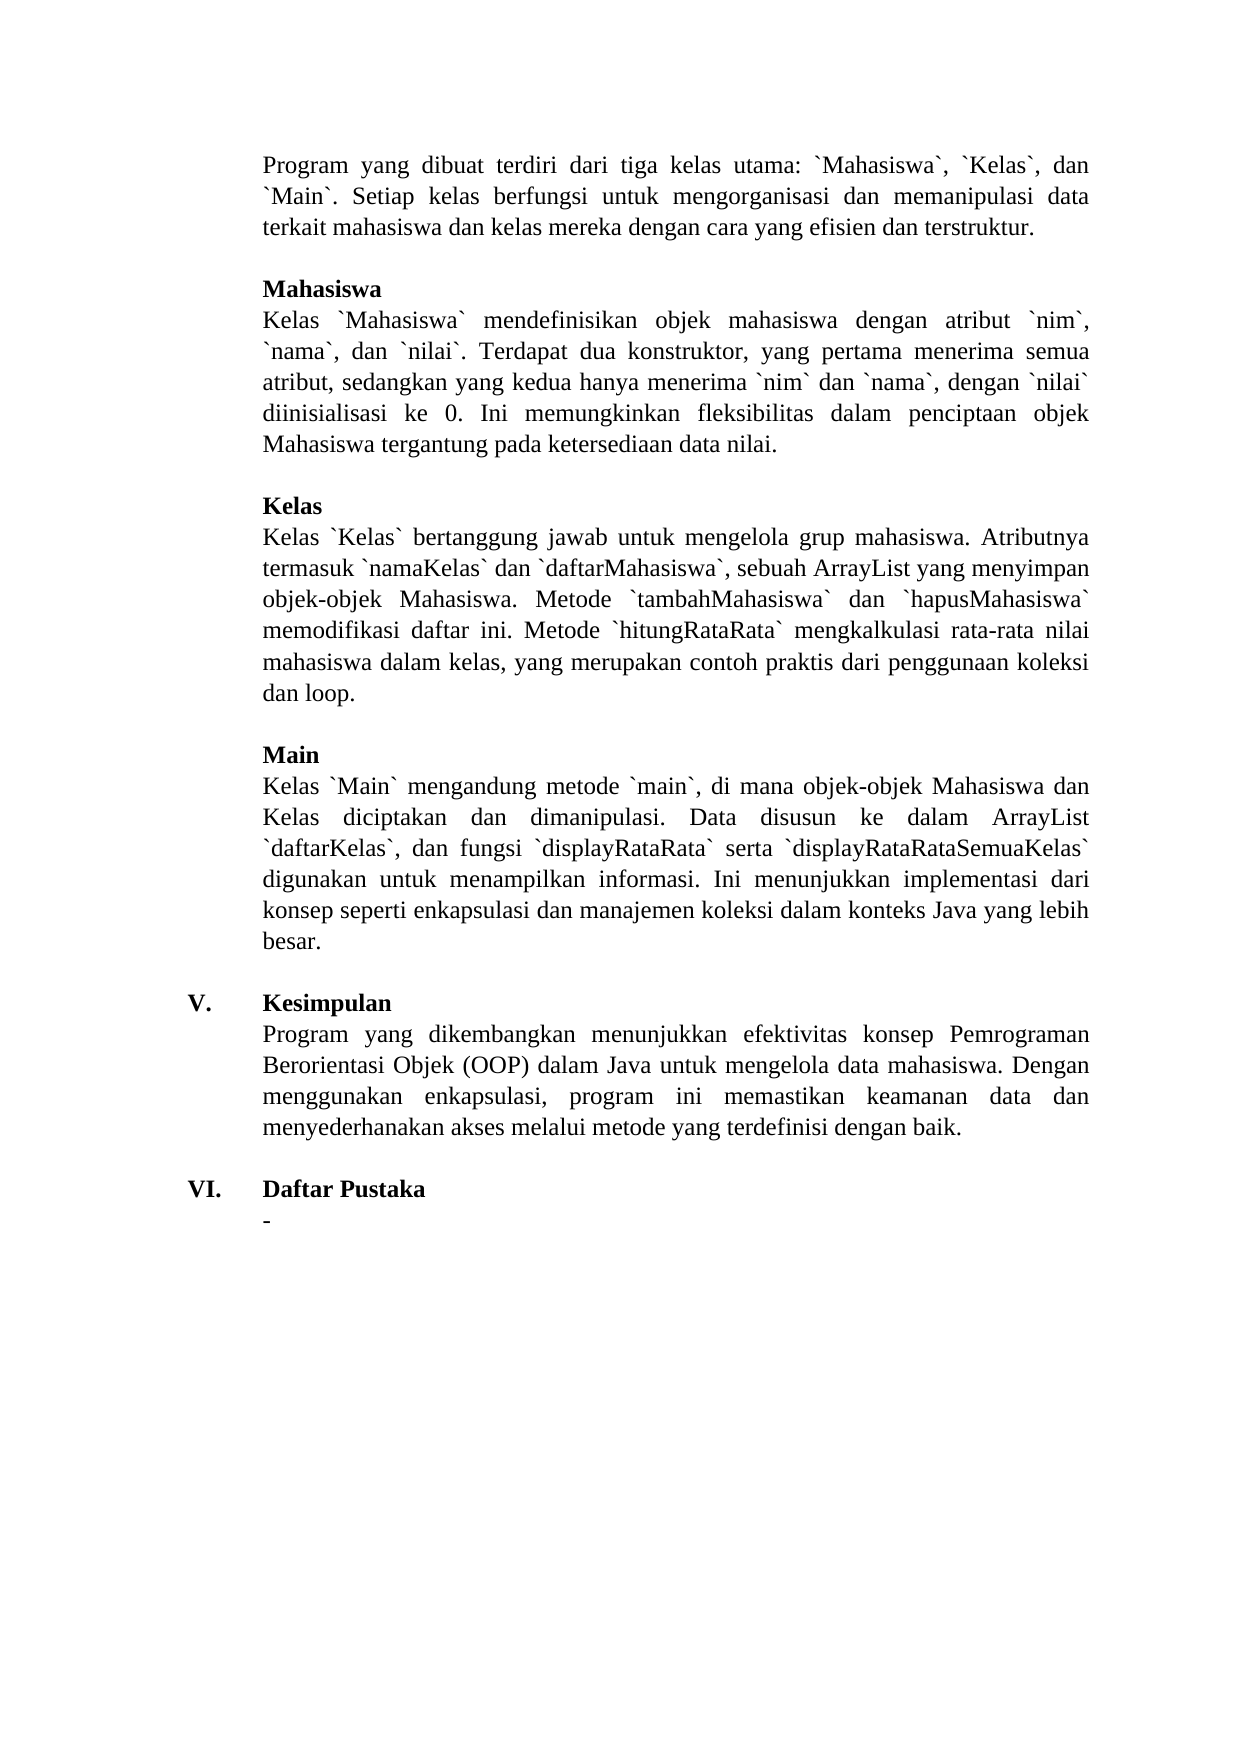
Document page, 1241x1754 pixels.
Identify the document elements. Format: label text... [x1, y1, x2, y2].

list Program yang dibuat terdiri dari tiga kelas utama: `Mahasiswa`, `Kelas`, dan `Main`. Setiap kelas berfungsi untuk mengorganisasi dan memanipulasi data terkait mahasiswa dan kelas mereka dengan cara yang efisien dan terstruktur. [262, 150, 1090, 241]
list Kelas `Kelas` bertanggung jawab untuk mengelola grup mahasiswa. Atributnya termasuk `namaKelas` dan `daftarMahasiswa`, sebuah ArrayList yang menyimpan objek-objek Mahasiswa. Metode `tambahMahasiswa` dan `hapusMahasiswa` memodifikasi daftar ini. Metode `hitungRataRata` mengkalkulasi rata-rata nilai mahasiswa dalam kelas, yang merupakan contoh praktis dari penggunaan koleksi dan loop. [262, 522, 1090, 706]
list Kelas `Mahasiswa` mendefinisikan objek mahasiswa dengan atribut `nim`, `nama`, dan `nilai`. Terdapat dua konstruktor, yang pertama menerima semua atribut, sedangkan yang kedua hanya menerima `nim` dan `nama`, dengan `nilai` diinisialisasi ke 0. Ini memungkinkan fleksibilitas dalam penciptaan objek Mahasiswa tergantung pada ketersediaan data nilai. [262, 305, 1090, 458]
list Mahasiswa [262, 274, 1090, 303]
list Kelas [262, 491, 1090, 520]
list Daftar Pustaka [187, 1174, 1090, 1203]
list Kesimpulan [187, 988, 1090, 1017]
list Program yang dikembangkan menunjukkan efektivitas konsep Pemrograman Berorientasi Objek (OOP) dalam Java untuk mengelola data mahasiswa. Dengan menggunakan enkapsulasi, program ini memastikan keamanan data dan menyederhanakan akses melalui metode yang terdefinisi dengan baik. [262, 1019, 1090, 1141]
list Main [262, 740, 1090, 768]
list Kelas `Main` mengandung metode `main`, di mana objek-objek Mahasiswa dan Kelas diciptakan dan dimanipulasi. Data disusun ke dalam ArrayList `daftarKelas`, dan fungsi `displayRataRata` serta `displayRataRataSemuaKelas` digunakan untuk menampilkan informasi. Ini menunjukkan implementasi dari konsep seperti enkapsulasi dan manajemen koleksi dalam konteks Java yang lebih besar. [262, 771, 1090, 955]
list - [262, 1205, 1090, 1234]
